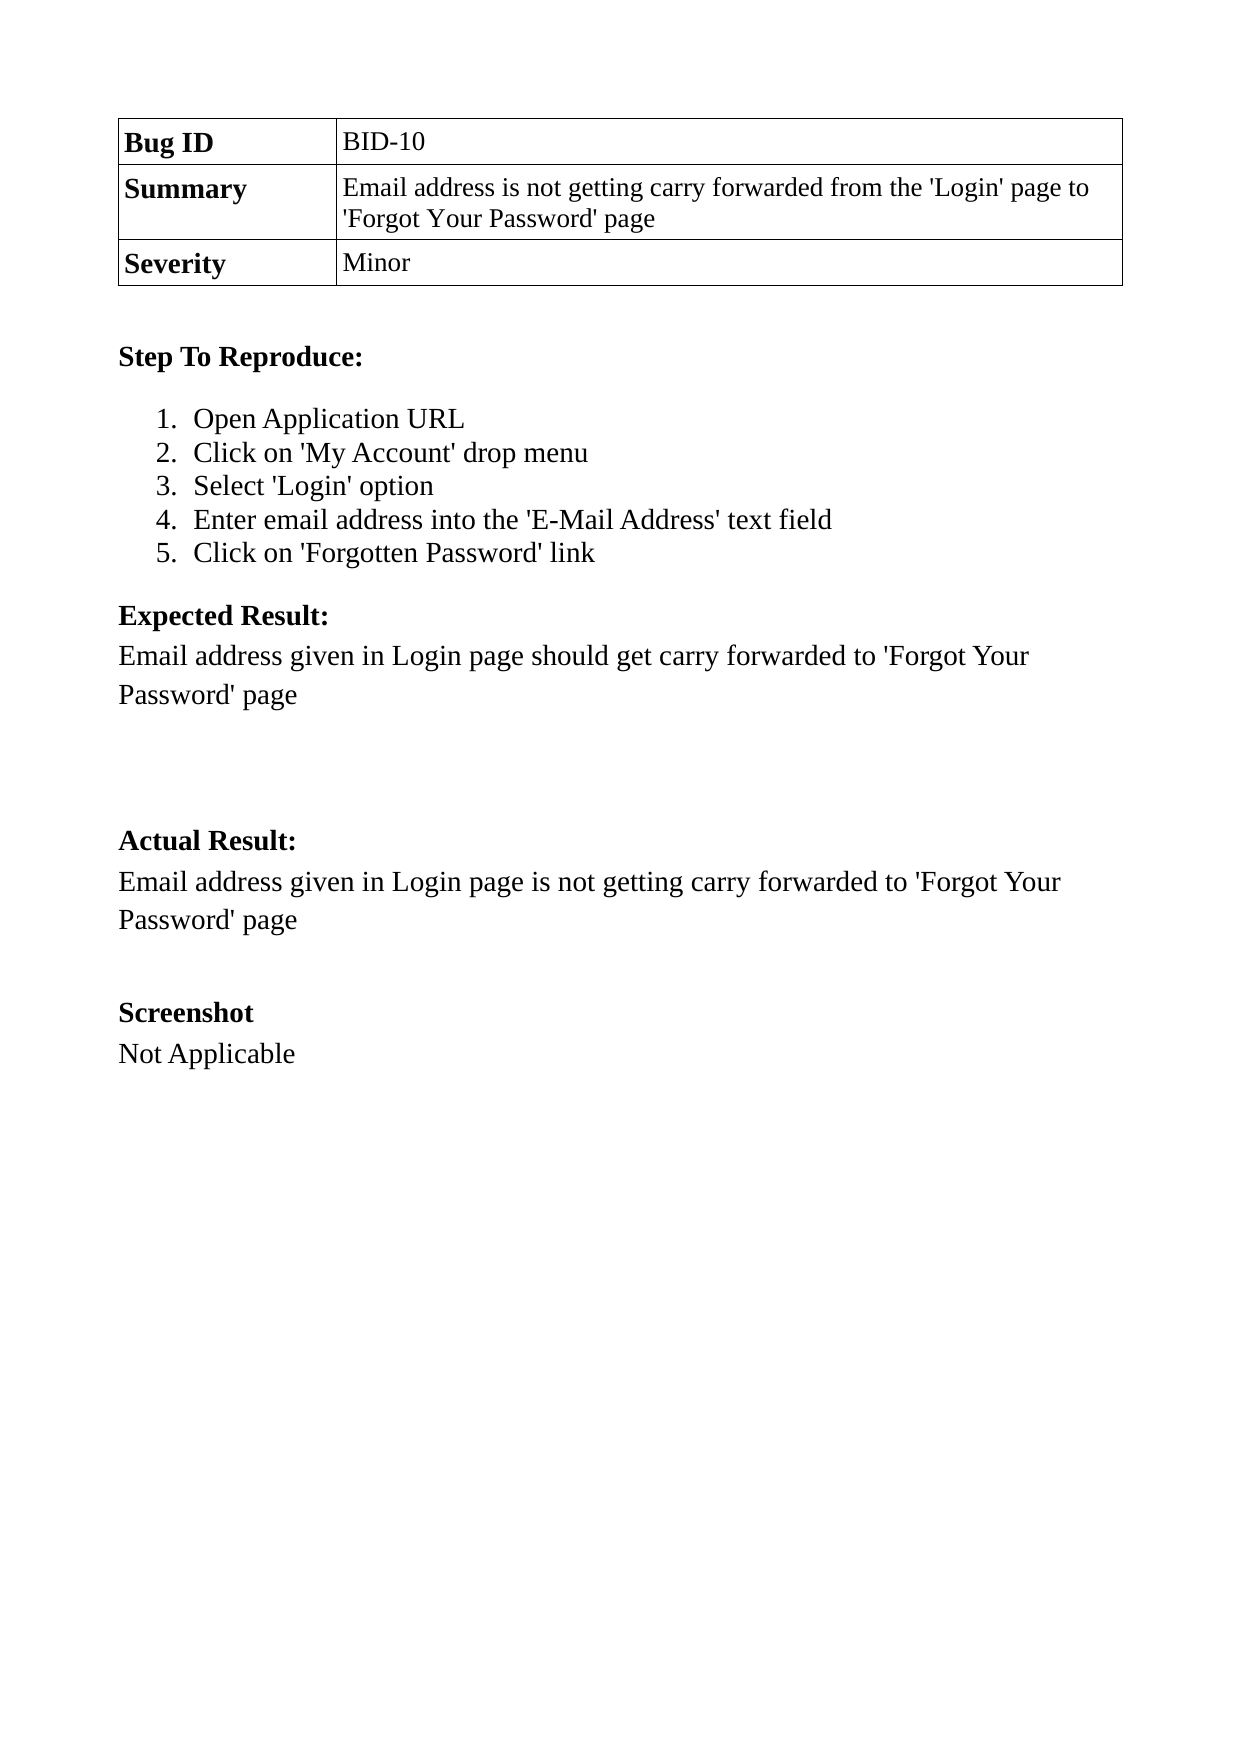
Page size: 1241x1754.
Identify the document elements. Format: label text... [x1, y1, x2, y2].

text Email address given in Login page is not getting carry forwarded to 'Forgot Your Password' page [118, 864, 1122, 936]
table_header BID-10 [337, 119, 1122, 164]
text Step To Reproduce: [118, 339, 1122, 372]
text Email address given in Login page should get carry forwarded to 'Forgot Your Password' page [118, 638, 1122, 711]
table_cell Email address is not getting carry forwarded from the 'Login' page to 'Forgot Your Password' page [337, 165, 1122, 239]
list Click on 'My Account' drop menu [156, 435, 1122, 468]
list Click on 'Forgotten Password' link [156, 536, 1122, 569]
list Open Application URL [156, 401, 1122, 435]
table_cell Severity [119, 240, 336, 285]
list Enter email address into the 'E-Mail Address' text field [156, 502, 1122, 536]
text Not Applicable [118, 1036, 1122, 1069]
list Select 'Login' option [156, 468, 1122, 502]
text Expected Result: [118, 598, 1122, 632]
text Screenshot [118, 996, 1122, 1029]
table_header Bug ID [119, 119, 336, 164]
text Actual Result: [118, 823, 1122, 857]
table_cell Minor [337, 240, 1122, 285]
table_cell Summary [119, 165, 336, 239]
